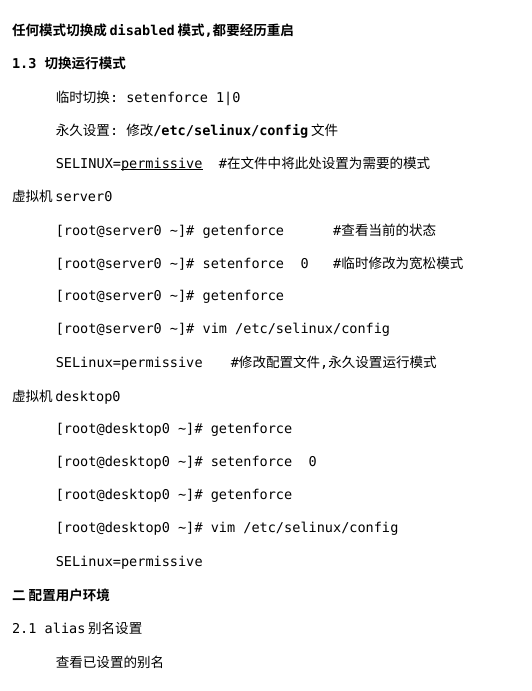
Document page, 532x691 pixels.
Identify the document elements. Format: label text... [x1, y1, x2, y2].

text [root@server0 ~]# vim /etc/selinux/config [12, 312, 520, 345]
text [root@server0 ~]# setenforce 0 #临时修改为宽松模式 [12, 246, 520, 279]
text SELinux=permissive [12, 545, 520, 578]
text [root@server0 ~]# getenforce #查看当前的状态 [12, 212, 520, 246]
text [root@desktop0 ~]# setenforce 0 [12, 445, 520, 478]
text [root@desktop0 ~]# vim /etc/selinux/config [12, 512, 520, 545]
text 虚拟机server0 [12, 179, 520, 212]
text 任何模式切换成disabled模式,都要经历重启 [12, 13, 520, 46]
text [root@desktop0 ~]# getenforce [12, 412, 520, 445]
text [root@server0 ~]# getenforce [12, 279, 520, 312]
text 虚拟机desktop0 [12, 379, 520, 412]
text 查看已设置的别名 [12, 644, 520, 678]
text 2.1 alias别名设置 [12, 611, 520, 644]
text SELinux=permissive #修改配置文件,永久设置运行模式 [12, 345, 520, 379]
text 永久设置: 修改/etc/selinux/config文件 [12, 113, 520, 146]
text 临时切换: setenforce 1|0 [12, 79, 520, 113]
text [root@desktop0 ~]# getenforce [12, 478, 520, 512]
text 二 配置用户环境 [12, 578, 520, 611]
text 1.3 切换运行模式 [12, 46, 520, 79]
text SELINUX=permissive #在文件中将此处设置为需要的模式 [12, 146, 520, 179]
